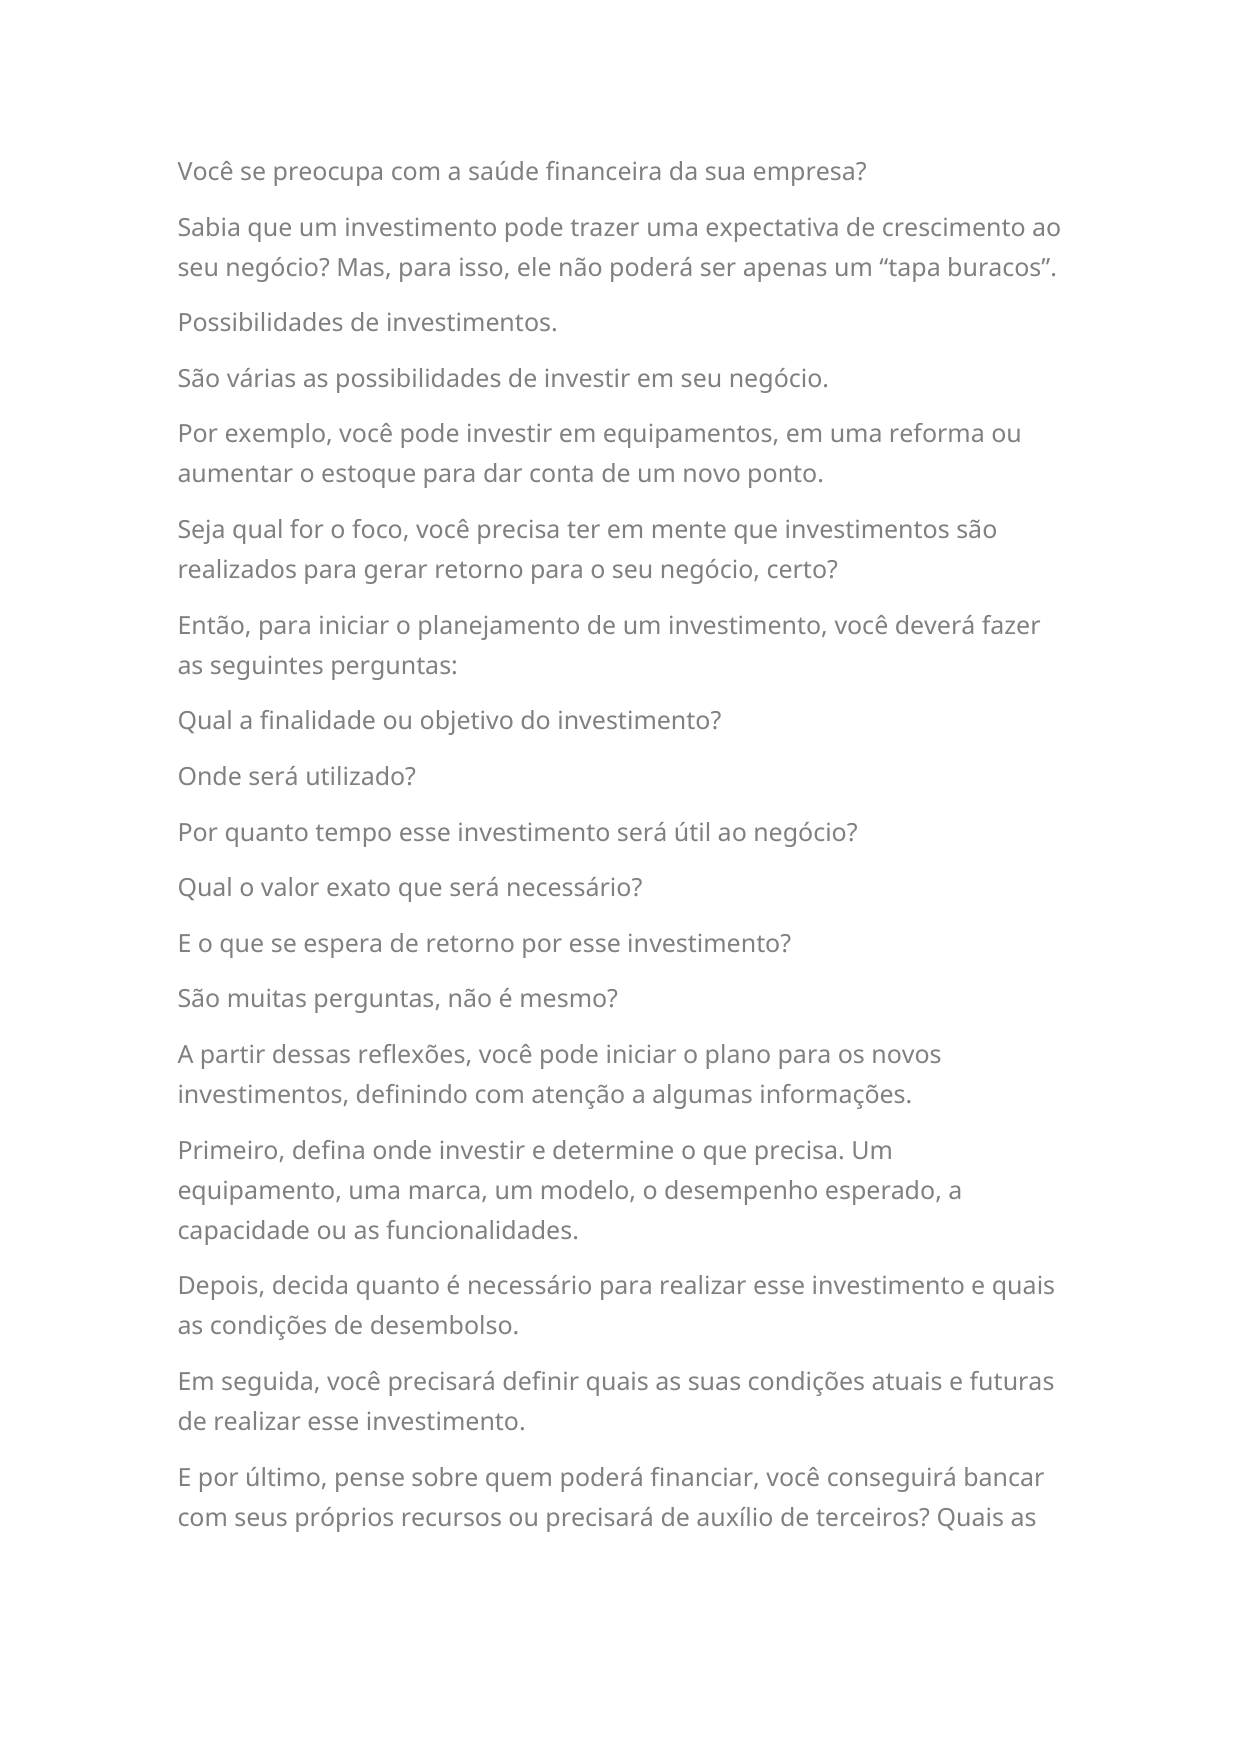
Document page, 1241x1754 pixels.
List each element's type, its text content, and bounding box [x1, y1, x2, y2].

text Qual o valor exato que será necessário? [177, 864, 1063, 904]
text Qual a finalidade ou objetivo do investimento? [177, 697, 1063, 737]
text Por exemplo, você pode investir em equipamentos, em uma reforma ou aumentar o estoque para dar conta de um novo ponto. [177, 410, 1063, 490]
text A partir dessas reflexões, você pode iniciar o plano para os novos investimentos, definindo com atenção a algumas informações. [177, 1031, 1063, 1111]
text Você se preocupa com a saúde financeira da sua empresa? [177, 148, 1063, 188]
text Então, para iniciar o planejamento de um investimento, você deverá fazer as seguintes perguntas: [177, 601, 1063, 681]
text Por quanto tempo esse investimento será útil ao negócio? [177, 808, 1063, 848]
text Onde será utilizado? [177, 753, 1063, 793]
text São várias as possibilidades de investir em seu negócio. [177, 354, 1063, 394]
text Seja qual for o foco, você precisa ter em mente que investimentos são realizados para gerar retorno para o seu negócio, certo? [177, 506, 1063, 586]
text Primeiro, defina onde investir e determine o que precisa. Um equipamento, uma marca, um modelo, o desempenho esperado, a capacidade ou as funcionalidades. [177, 1126, 1063, 1246]
text Depois, decida quanto é necessário para realizar esse investimento e quais as condições de desembolso. [177, 1262, 1063, 1342]
text E o que se espera de retorno por esse investimento? [177, 919, 1063, 959]
text Em seguida, você precisará definir quais as suas condições atuais e futuras de realizar esse investimento. [177, 1358, 1063, 1438]
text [177, 1453, 1063, 1533]
text Possibilidades de investimentos. [177, 299, 1063, 339]
text São muitas perguntas, não é mesmo? [177, 975, 1063, 1015]
text Sabia que um investimento pode trazer uma expectativa de crescimento ao seu negócio? Mas, para isso, ele não poderá ser apenas um “tapa buracos”. [177, 203, 1063, 283]
